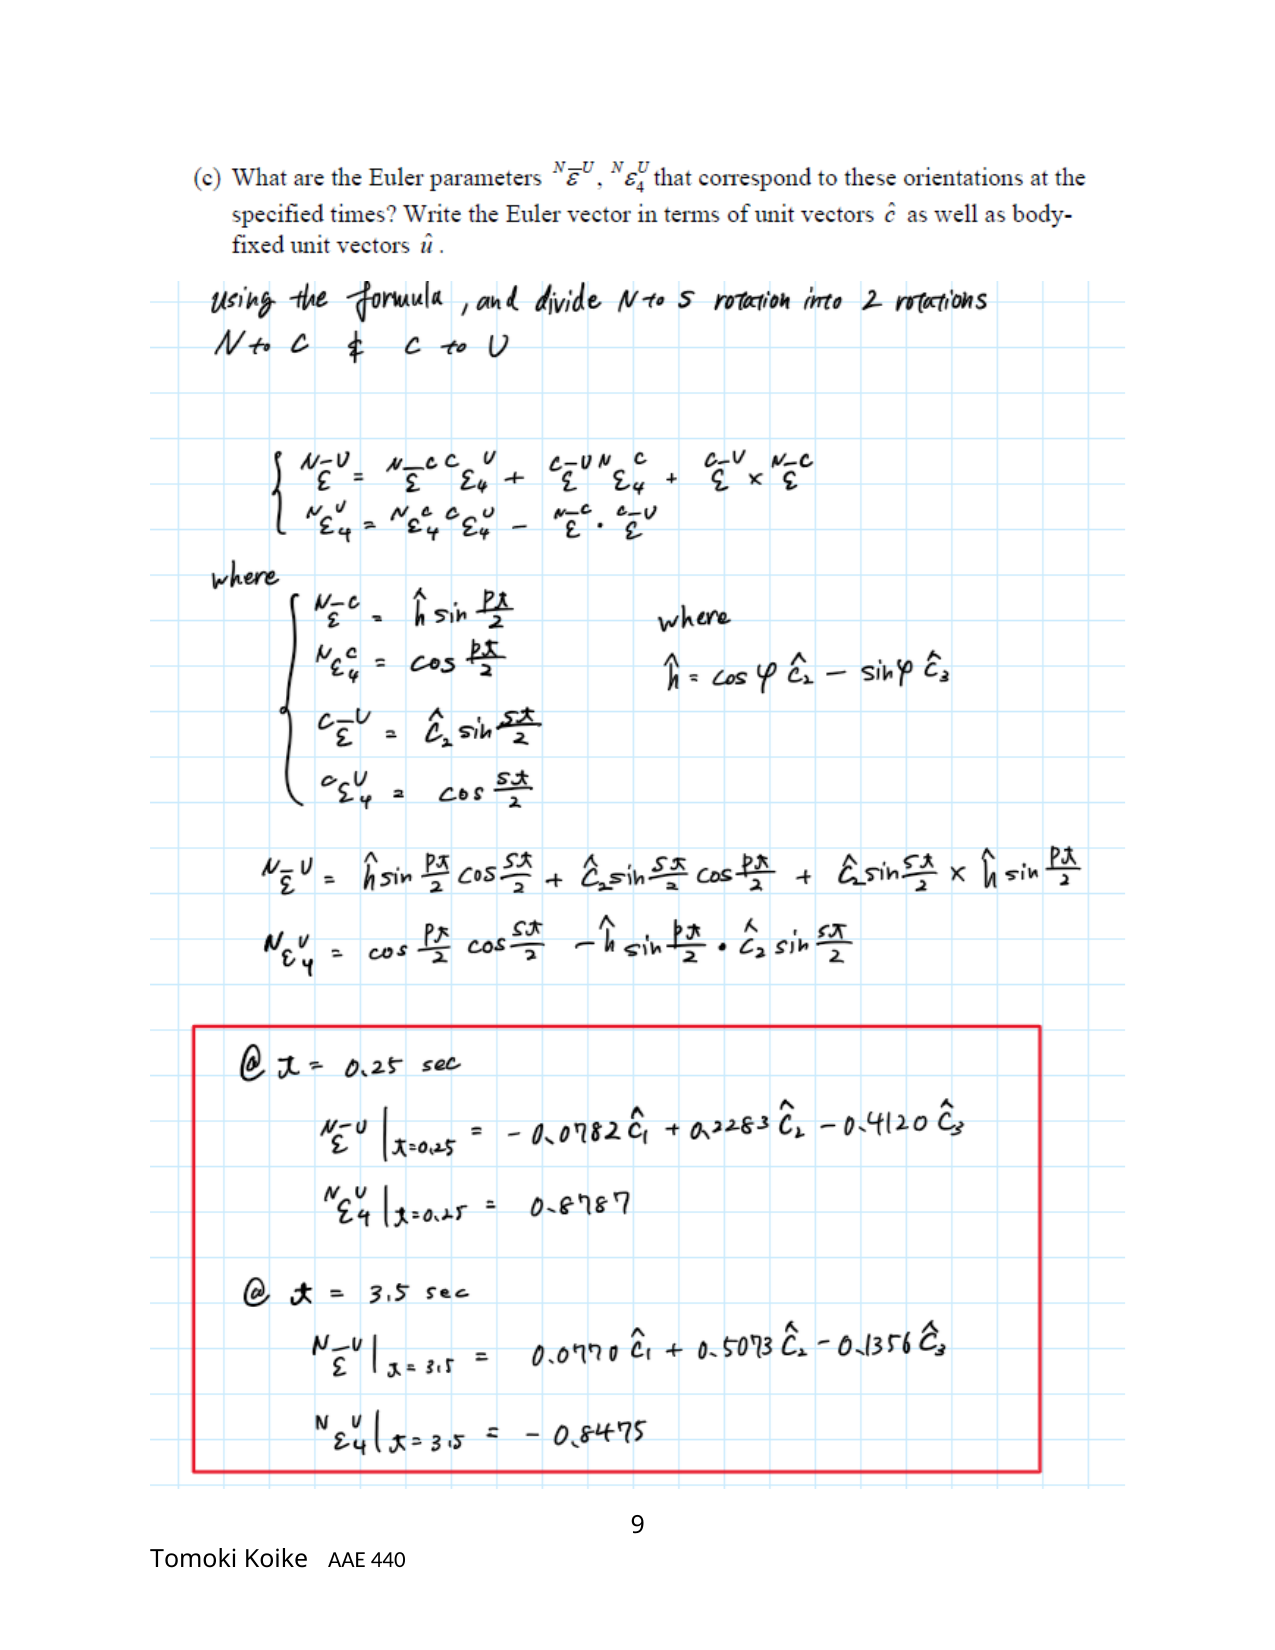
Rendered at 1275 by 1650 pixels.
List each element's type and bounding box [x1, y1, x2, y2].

picture [150, 150, 1125, 263]
picture [150, 281, 1125, 1489]
